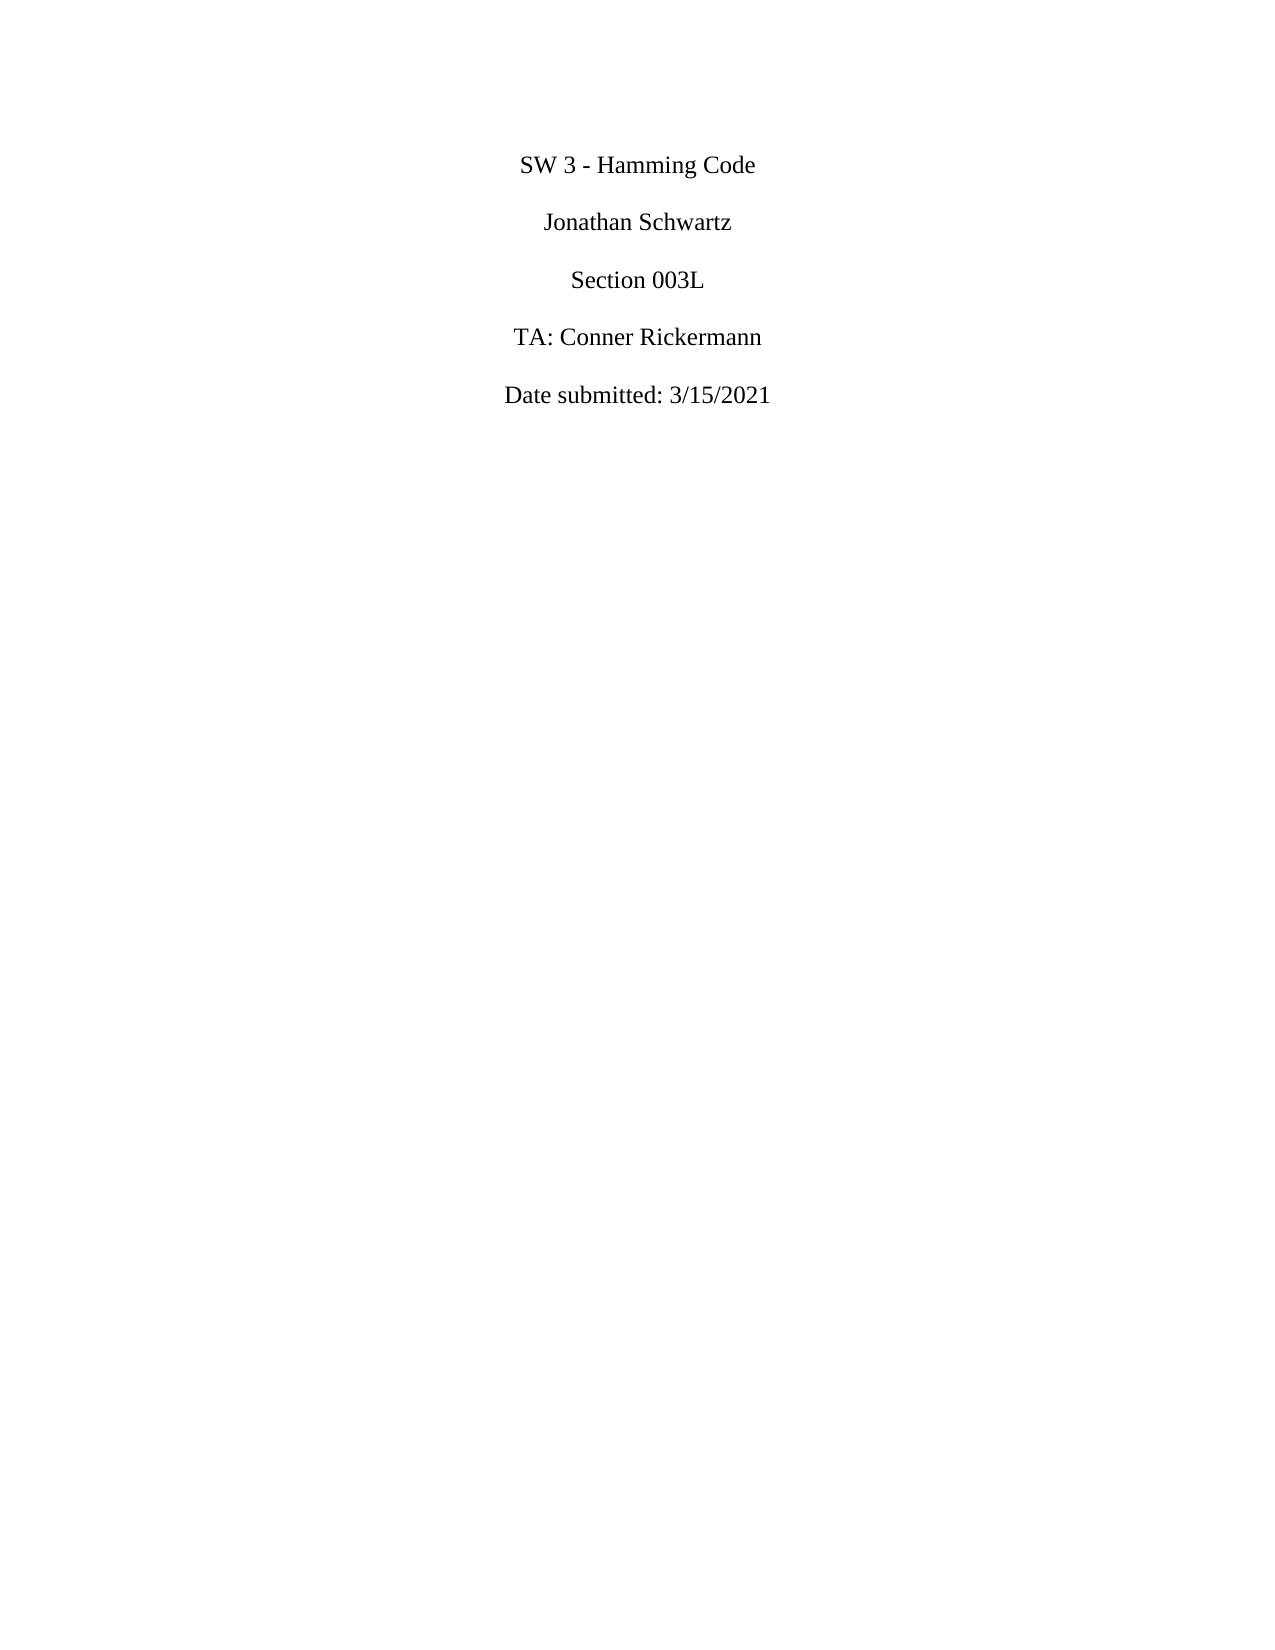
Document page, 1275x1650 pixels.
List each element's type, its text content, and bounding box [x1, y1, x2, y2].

text Date submitted: 3/15/2021 [150, 380, 1125, 409]
text SW 3 - Hamming Code [150, 150, 1125, 179]
text Section 003L [150, 265, 1125, 294]
text Jonathan Schwartz [150, 207, 1125, 236]
text TA: Conner Rickermann [150, 322, 1125, 351]
